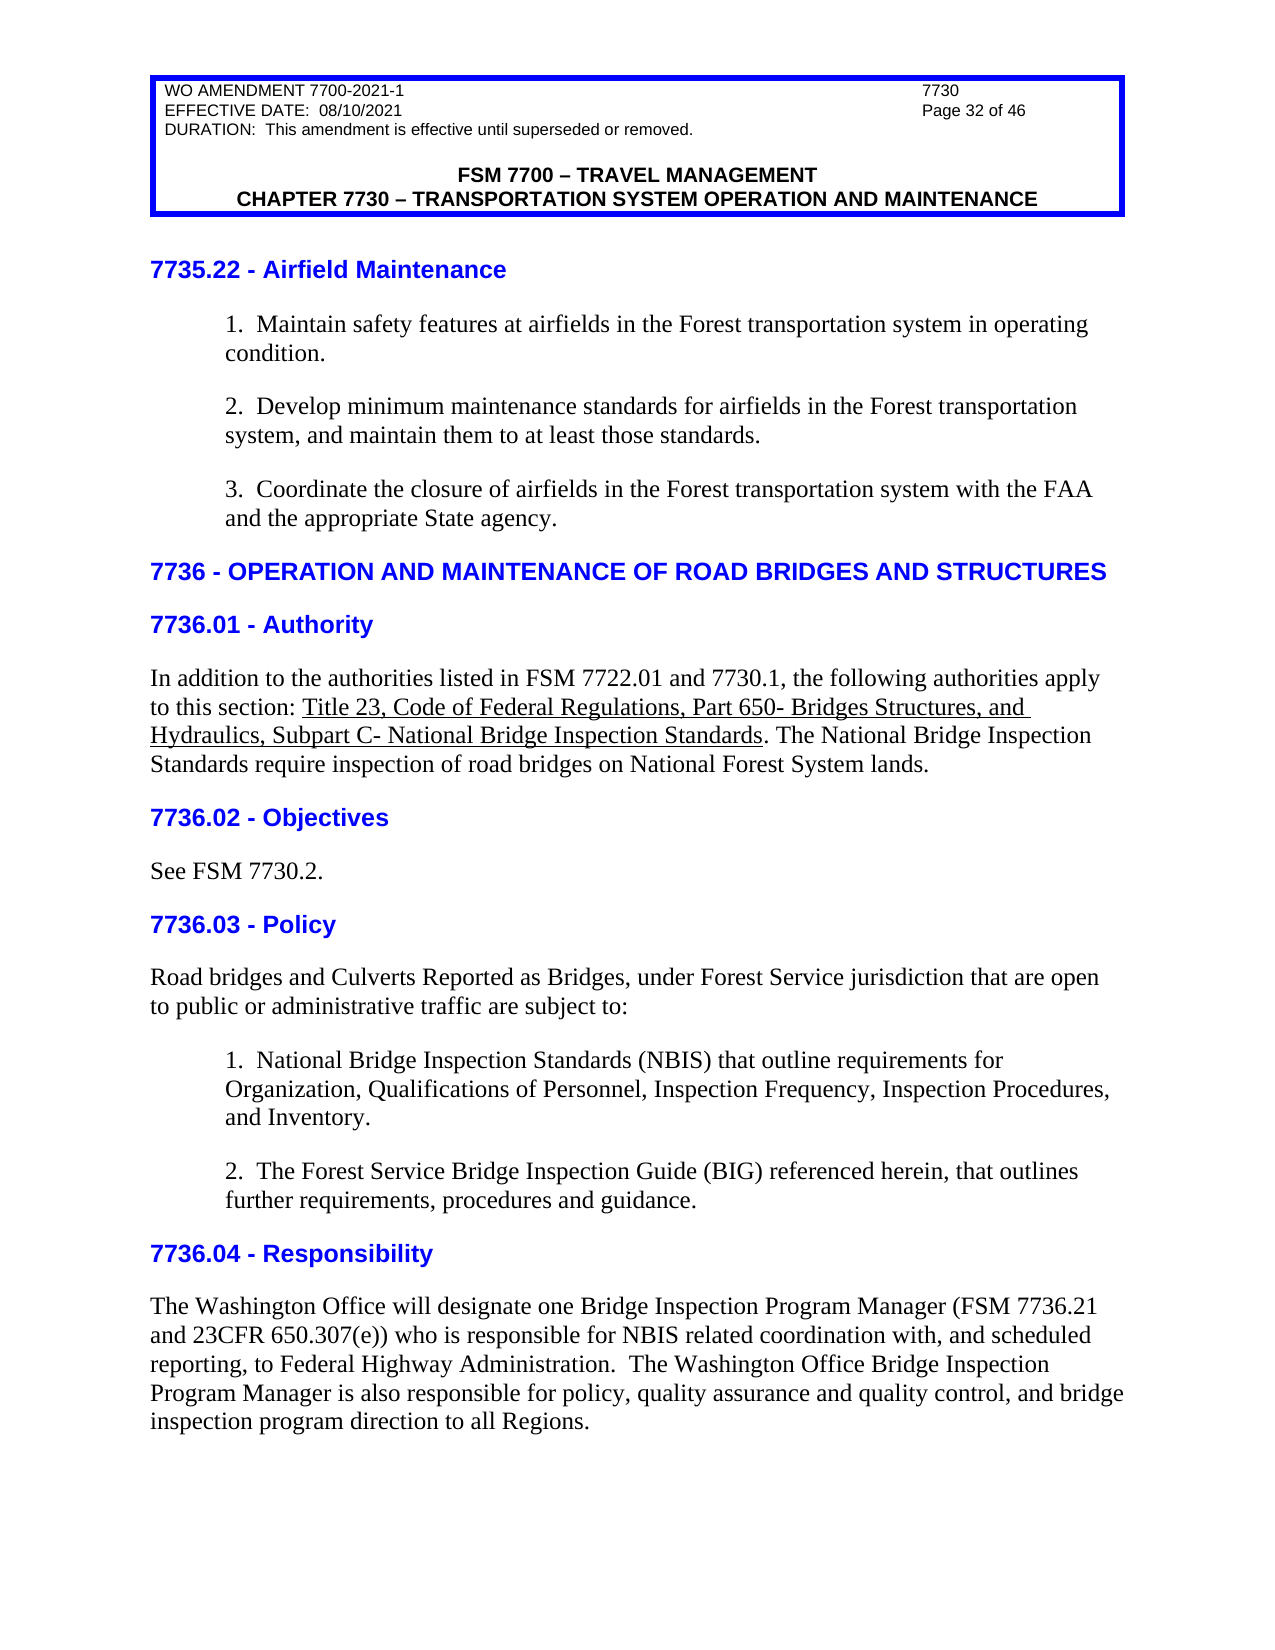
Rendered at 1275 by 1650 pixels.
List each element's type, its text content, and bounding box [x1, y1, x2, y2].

list 2. Develop minimum maintenance standards for airfields in the Forest transportation system, and maintain them to at least those standards. [225, 391, 1125, 449]
subtitle 7736.03 - Policy [150, 909, 1125, 938]
subtitle 7736.02 - Objectives [150, 803, 1125, 832]
subtitle 7736 - OPERATION AND MAINTENANCE OF ROAD BRIDGES AND STRUCTURES [150, 556, 1125, 585]
text In addition to the authorities listed in FSM 7722.01 and 7730.1, the following authorities apply to this section: Title 23, Code of Federal Regulations, Part 650- Bridges Structures, and Hydraulics, Subpart C- National Bridge Inspection Standards. The National Bridge Inspection Standards require inspection of road bridges on National Forest System lands. [150, 663, 1125, 778]
text The Washington Office will designate one Bridge Inspection Program Manager (FSM 7736.21 and 23CFR 650.307(e)) who is responsible for NBIS related coordination with, and scheduled reporting, to Federal Highway Administration. The Washington Office Bridge Inspection Program Manager is also responsible for policy, quality assurance and quality control, and bridge inspection program direction to all Regions. [150, 1291, 1125, 1435]
subtitle 7735.22 - Airfield Maintenance [150, 255, 1125, 284]
text See FSM 7730.2. [150, 856, 1125, 884]
list 3. Coordinate the closure of airfields in the Forest transportation system with the FAA and the appropriate State agency. [225, 474, 1125, 531]
list 1. Maintain safety features at airfields in the Forest transportation system in operating condition. [225, 309, 1125, 366]
list 2. The Forest Service Bridge Inspection Guide (BIG) referenced herein, that outlines further requirements, procedures and guidance. [225, 1156, 1125, 1214]
list 1. National Bridge Inspection Standards (NBIS) that outline requirements for Organization, Qualifications of Personnel, Inspection Frequency, Inspection Procedures, and Inventory. [225, 1045, 1125, 1131]
subtitle 7736.01 - Authority [150, 610, 1125, 639]
text Road bridges and Culverts Reported as Bridges, under Forest Service jurisdiction that are open to public or administrative traffic are subject to: [150, 962, 1125, 1020]
subtitle 7736.04 - Responsibility [150, 1239, 1125, 1267]
